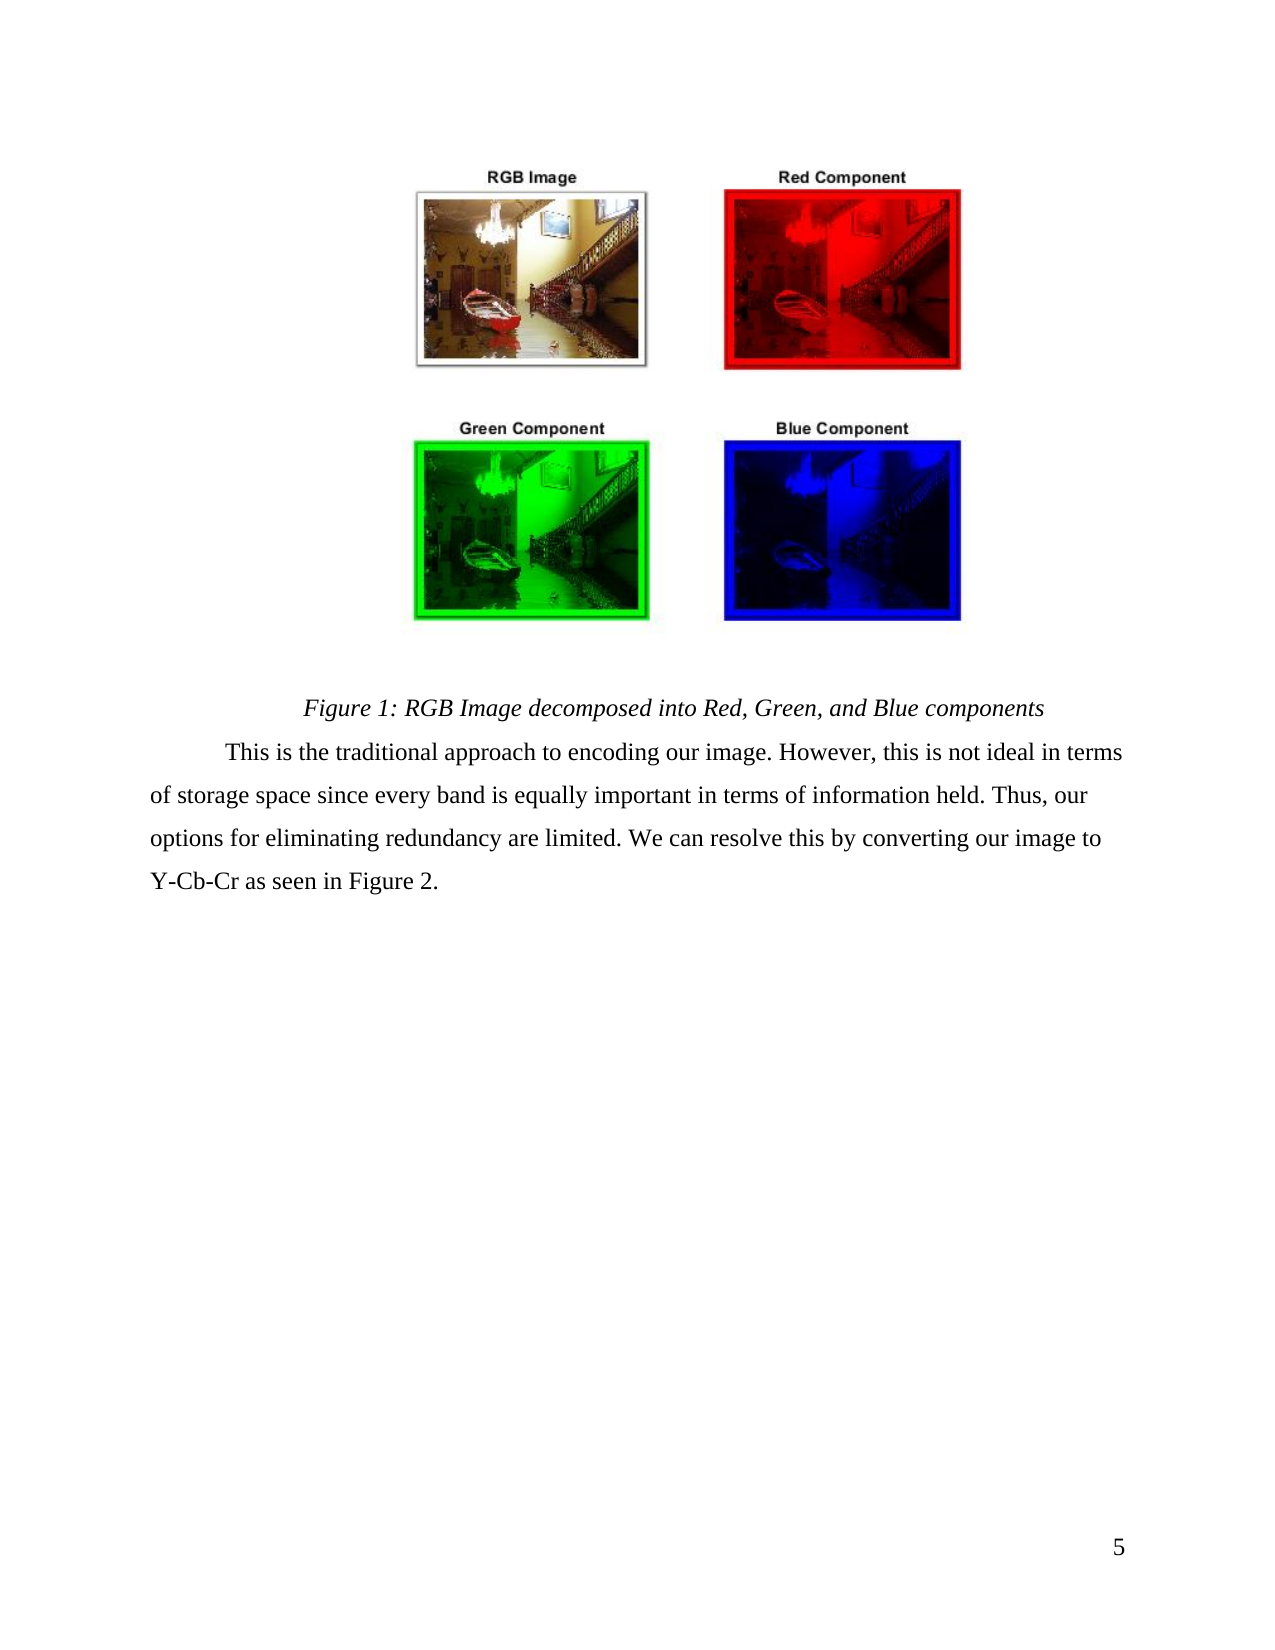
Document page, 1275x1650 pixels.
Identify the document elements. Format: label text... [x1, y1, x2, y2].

text This is the traditional approach to encoding our image. However, this is not ideal in terms of storage space since every band is equally important in terms of information held. Thus, our options for eliminating redundancy are limited. We can resolve this by converting our image to Y-Cb-Cr as seen in Figure 2. [150, 737, 1125, 895]
picture [322, 150, 1028, 679]
subtitle Figure 1: RGB Image decomposed into Red, Green, and Blue components [150, 693, 1125, 722]
